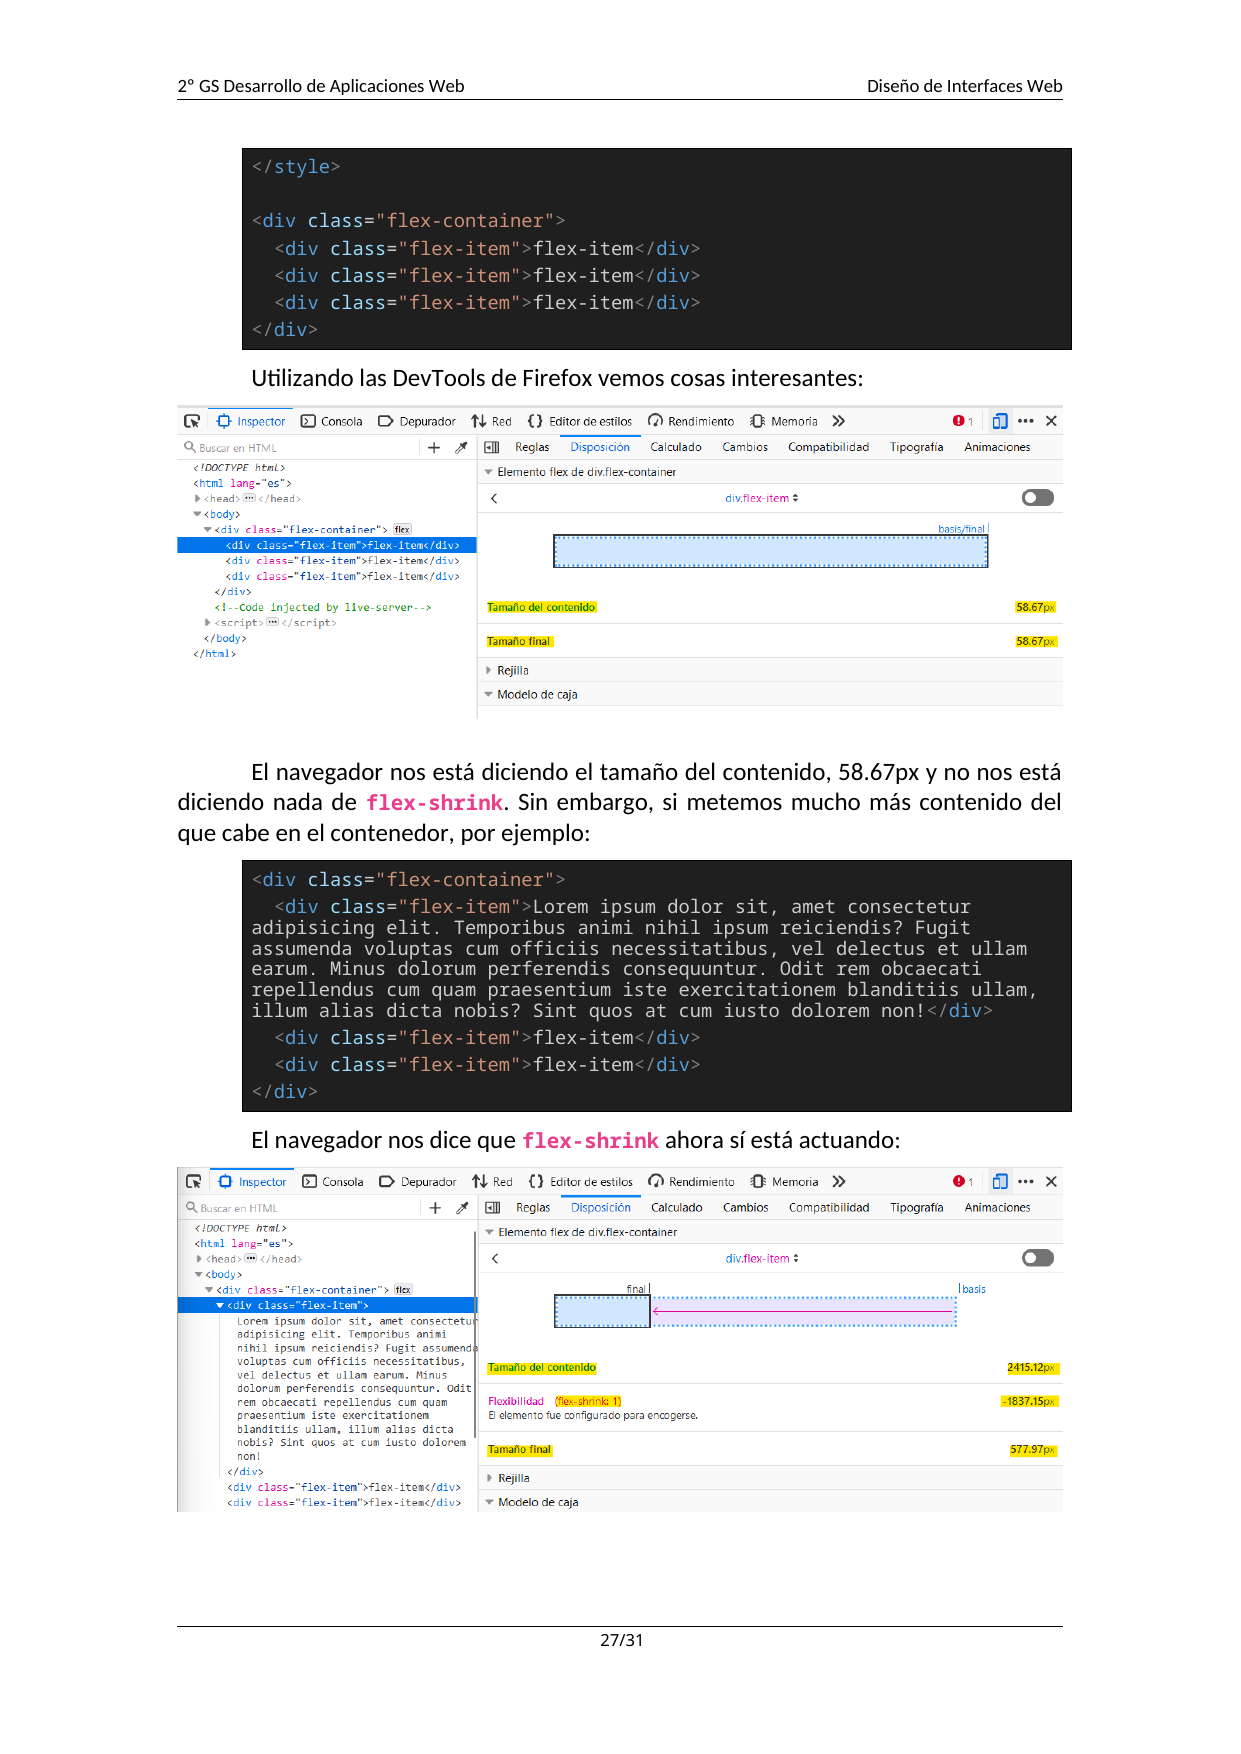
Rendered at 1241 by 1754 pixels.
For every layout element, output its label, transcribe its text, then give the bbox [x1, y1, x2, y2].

text <div class="flex-container"> [243, 861, 1071, 887]
text </div> [243, 310, 1071, 349]
text <div class="flex-item">flex-item</div> [243, 283, 1071, 310]
text </style> [243, 149, 1071, 175]
picture [177, 405, 1063, 719]
text <div class="flex-item">flex-item</div> [243, 1046, 1071, 1073]
text El navegador nos está diciendo el tamaño del contenido, 58.67px y no nos está diciendo nada de flex-shrink. Sin embargo, si metemos mucho más contenido del que cabe en el contenedor, por ejemplo: [177, 756, 1063, 848]
text <div class="flex-item">flex-item</div> [243, 229, 1071, 256]
picture [177, 1167, 1063, 1512]
text <div class="flex-item">flex-item</div> [243, 1018, 1071, 1046]
text <div class="flex-item">Lorem ipsum dolor sit, amet consectetur adipisicing elit. Temporibus animi nihil ipsum reiciendis? Fugit assumenda voluptas cum officiis necessitatibus, vel delectus et ullam earum. Minus dolorum perferendis consequuntur. Odit rem obcaecati repellendus cum quam praesentium iste exercitationem blanditiis ullam, illum alias dicta nobis? Sint quos at cum iusto dolorem non!</div> [243, 887, 1071, 1018]
text Utilizando las DevTools de Firefox vemos cosas interesantes: [177, 362, 1063, 393]
text <div class="flex-item">flex-item</div> [243, 256, 1071, 283]
text </div> [243, 1073, 1071, 1111]
text <div class="flex-container"> [243, 202, 1071, 229]
text El navegador nos dice que flex-shrink ahora sí está actuando: [177, 1125, 1063, 1155]
